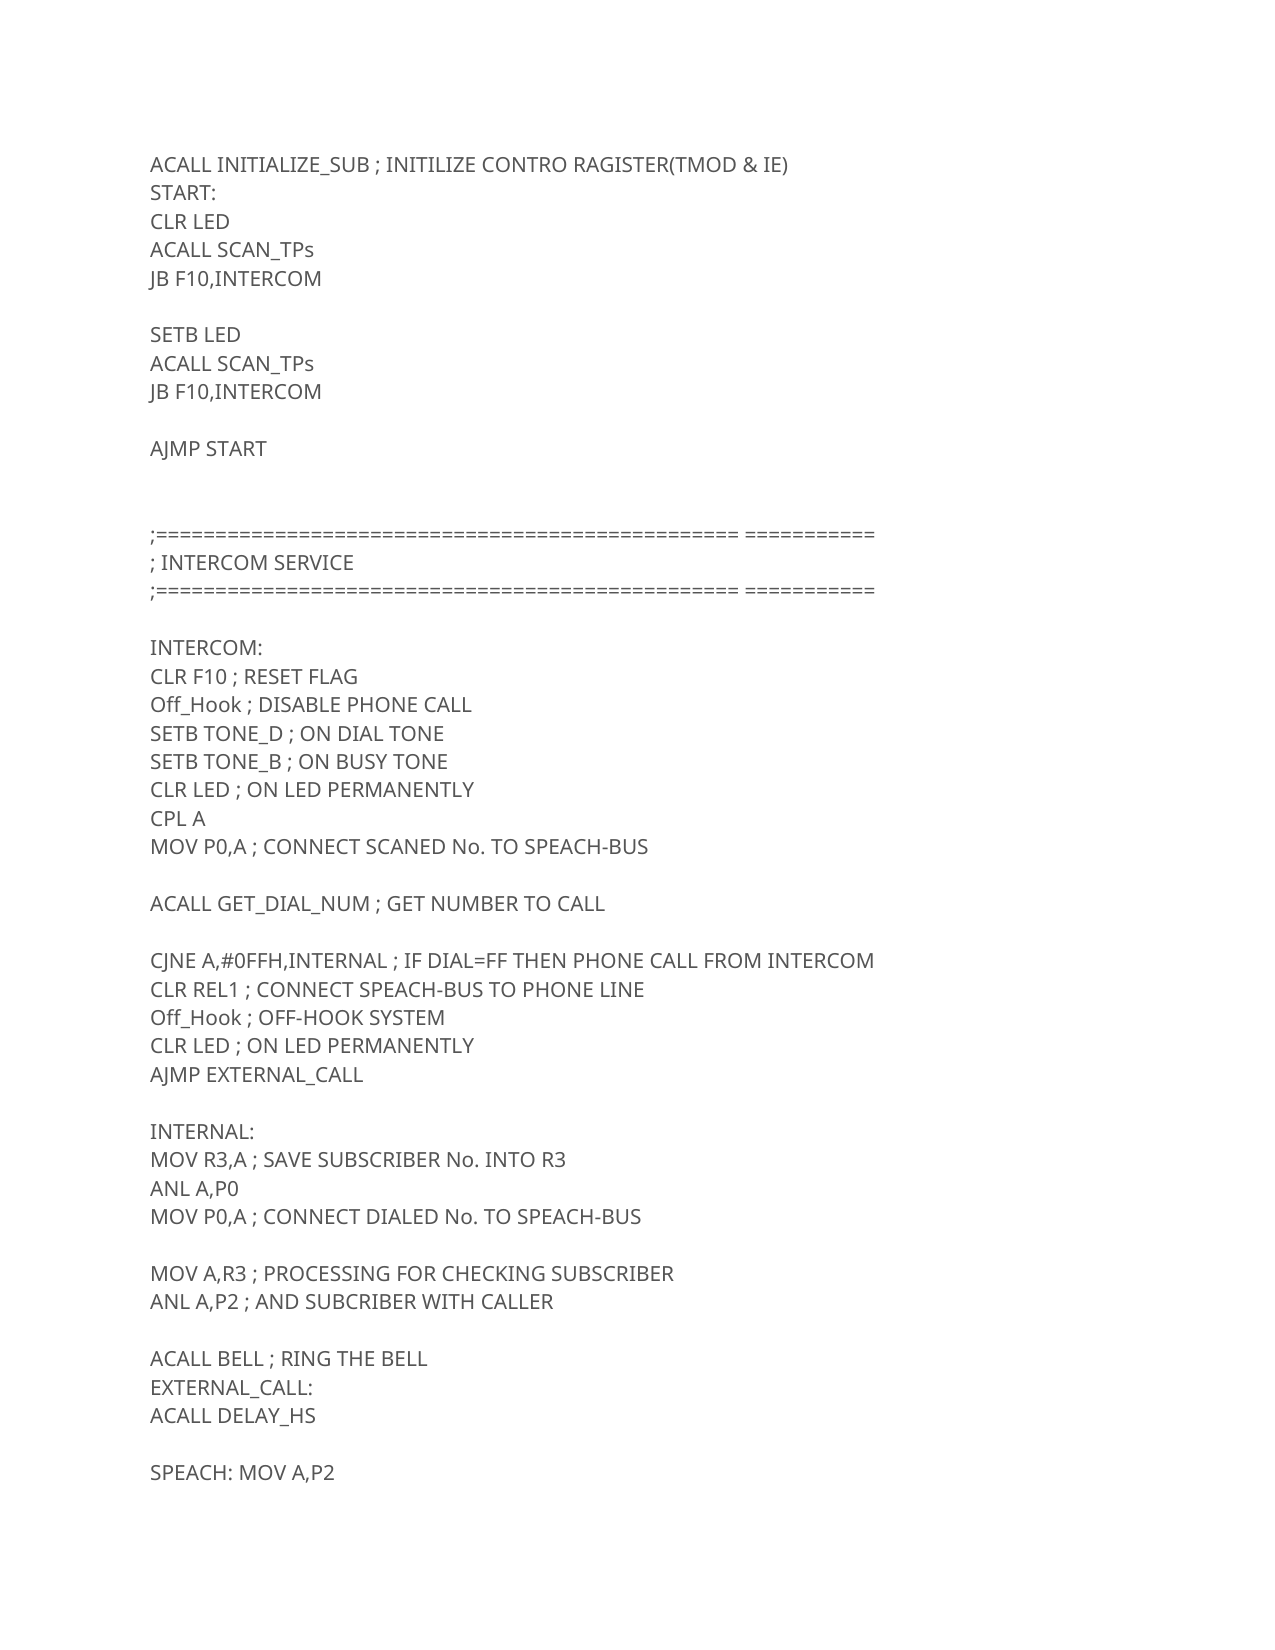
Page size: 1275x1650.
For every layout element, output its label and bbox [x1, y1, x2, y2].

text [150, 150, 1125, 1487]
